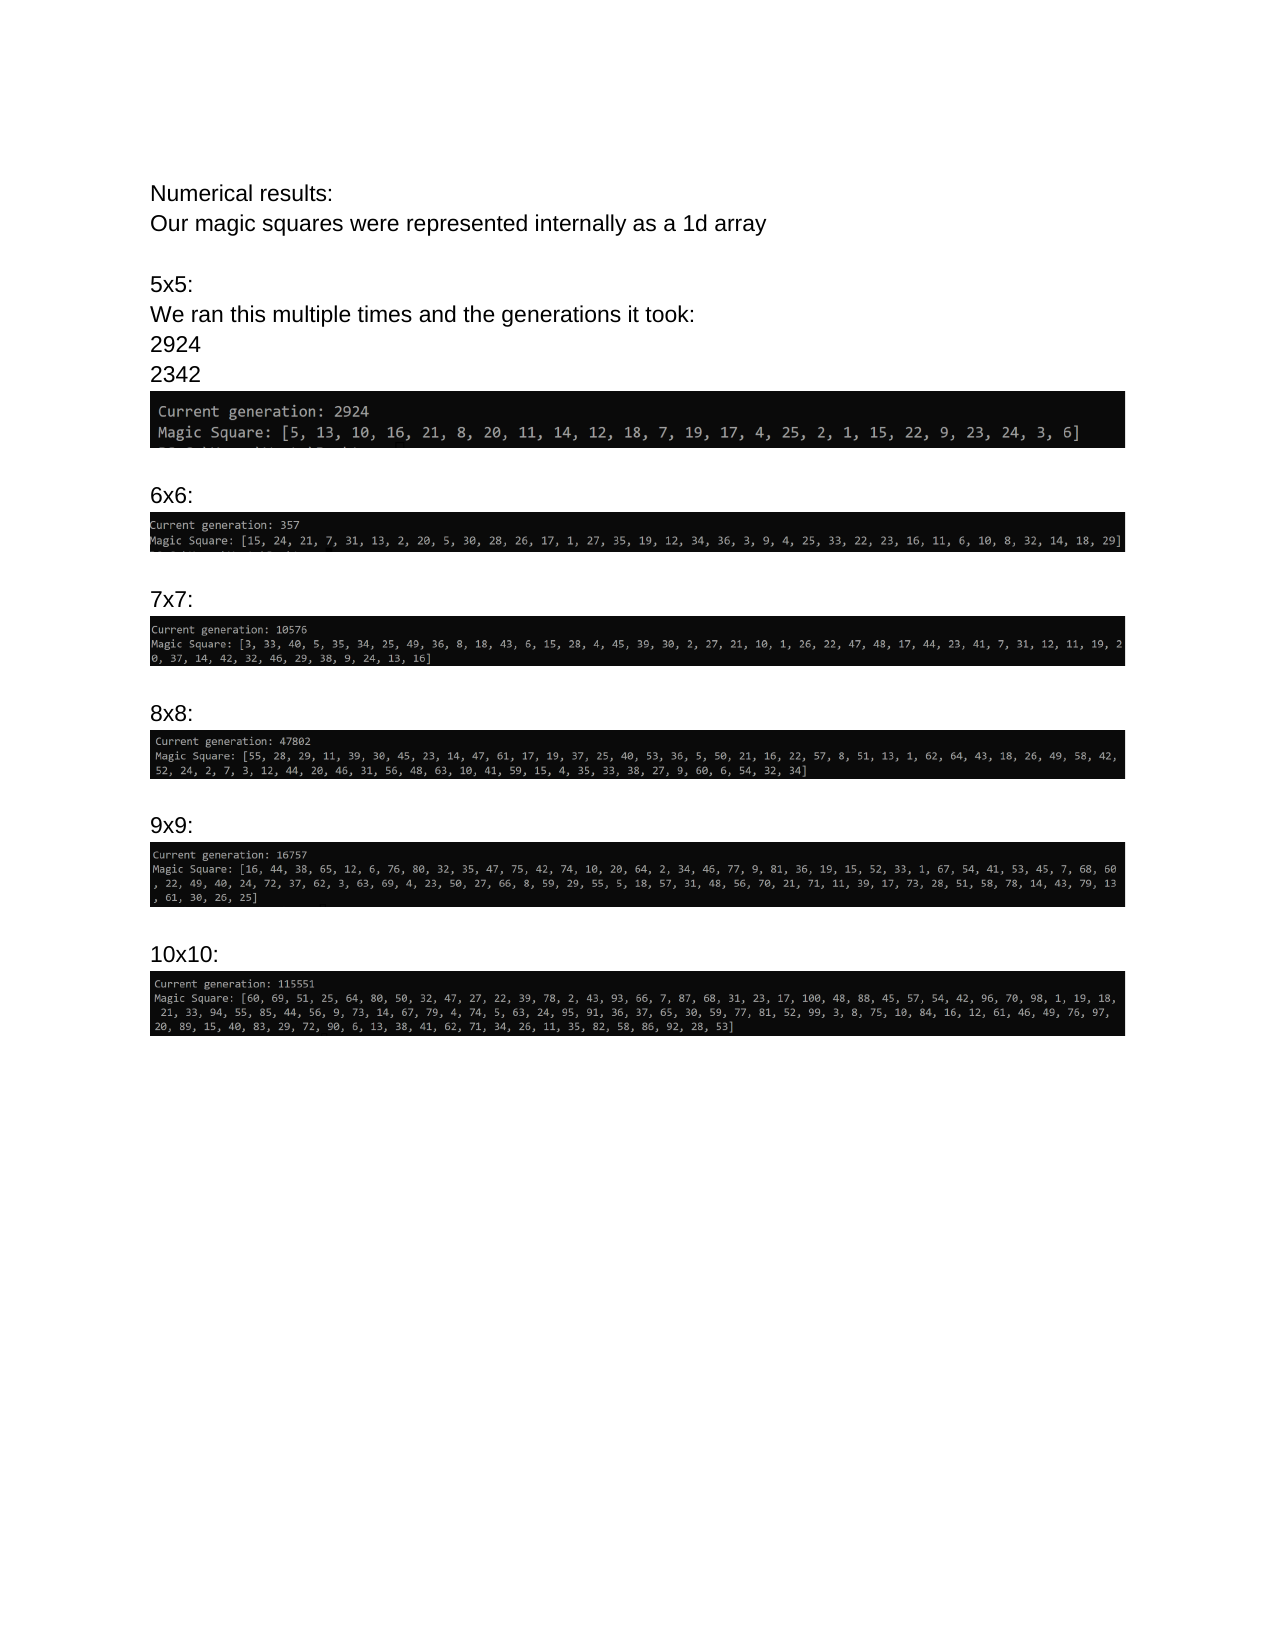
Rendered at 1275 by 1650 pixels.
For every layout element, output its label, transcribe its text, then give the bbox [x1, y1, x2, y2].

text We ran this multiple times and the generations it took: [150, 301, 1125, 327]
text 5x5: [150, 271, 1125, 297]
picture [150, 971, 1125, 1036]
text 9x9: [150, 812, 1125, 839]
text Numerical results: [150, 180, 1125, 207]
text 10x10: [150, 941, 1125, 967]
text 8x8: [150, 700, 1125, 726]
picture [150, 391, 1125, 448]
text Our magic squares were represented internally as a 1d array [150, 210, 1125, 237]
picture [150, 842, 1125, 907]
text 2924 [150, 331, 1125, 358]
text 2342 [150, 361, 1125, 388]
picture [150, 730, 1125, 779]
text 6x6: [150, 482, 1125, 508]
picture [150, 616, 1125, 666]
text 7x7: [150, 586, 1125, 612]
picture [150, 512, 1125, 552]
